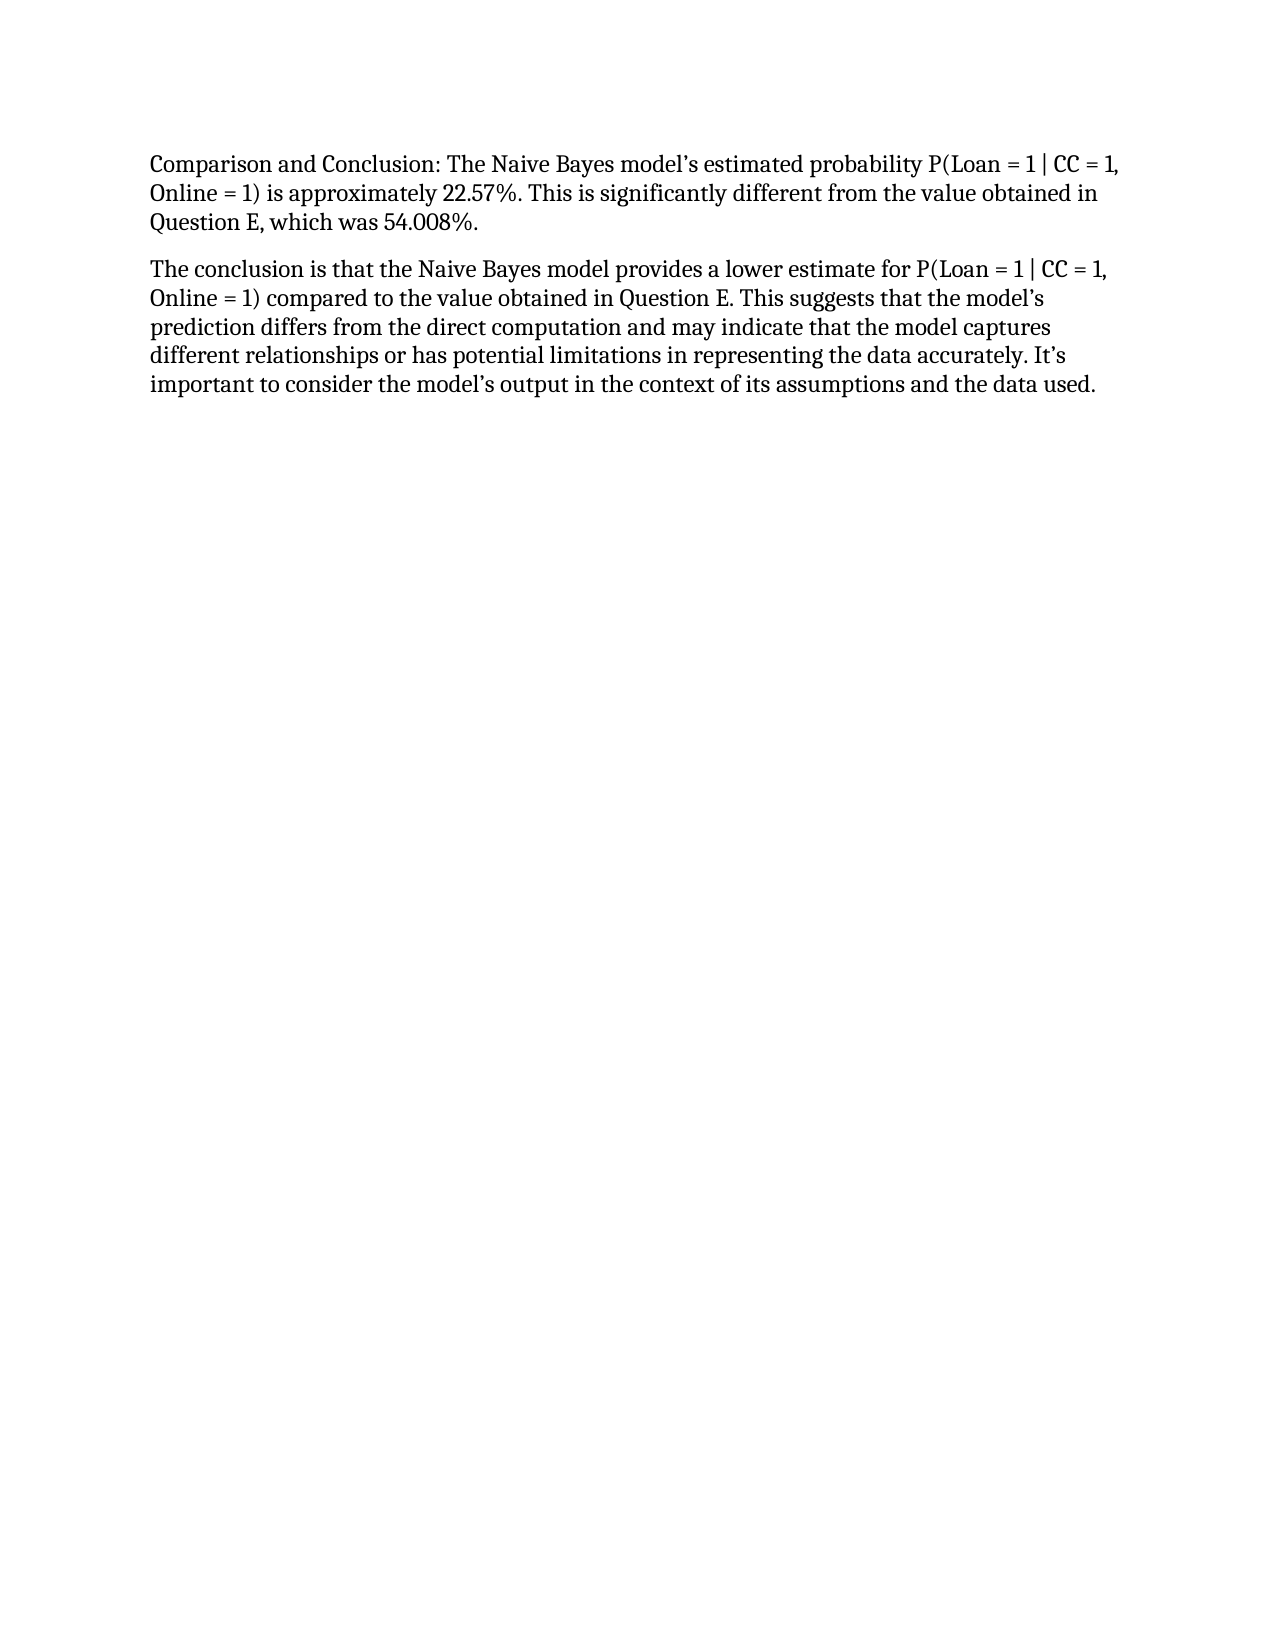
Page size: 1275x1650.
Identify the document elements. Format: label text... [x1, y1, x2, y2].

text Comparison and Conclusion: The Naive Bayes model’s estimated probability P(Loan = 1 | CC = 1, Online = 1) is approximately 22.57%. This is significantly different from the value obtained in Question E, which was 54.008%. [150, 150, 1125, 236]
text The conclusion is that the Naive Bayes model provides a lower estimate for P(Loan = 1 | CC = 1, Online = 1) compared to the value obtained in Question E. This suggests that the model’s prediction differs from the direct computation and may indicate that the model captures different relationships or has potential limitations in representing the data accurately. It’s important to consider the model’s output in the context of its assumptions and the data used. [150, 255, 1125, 399]
